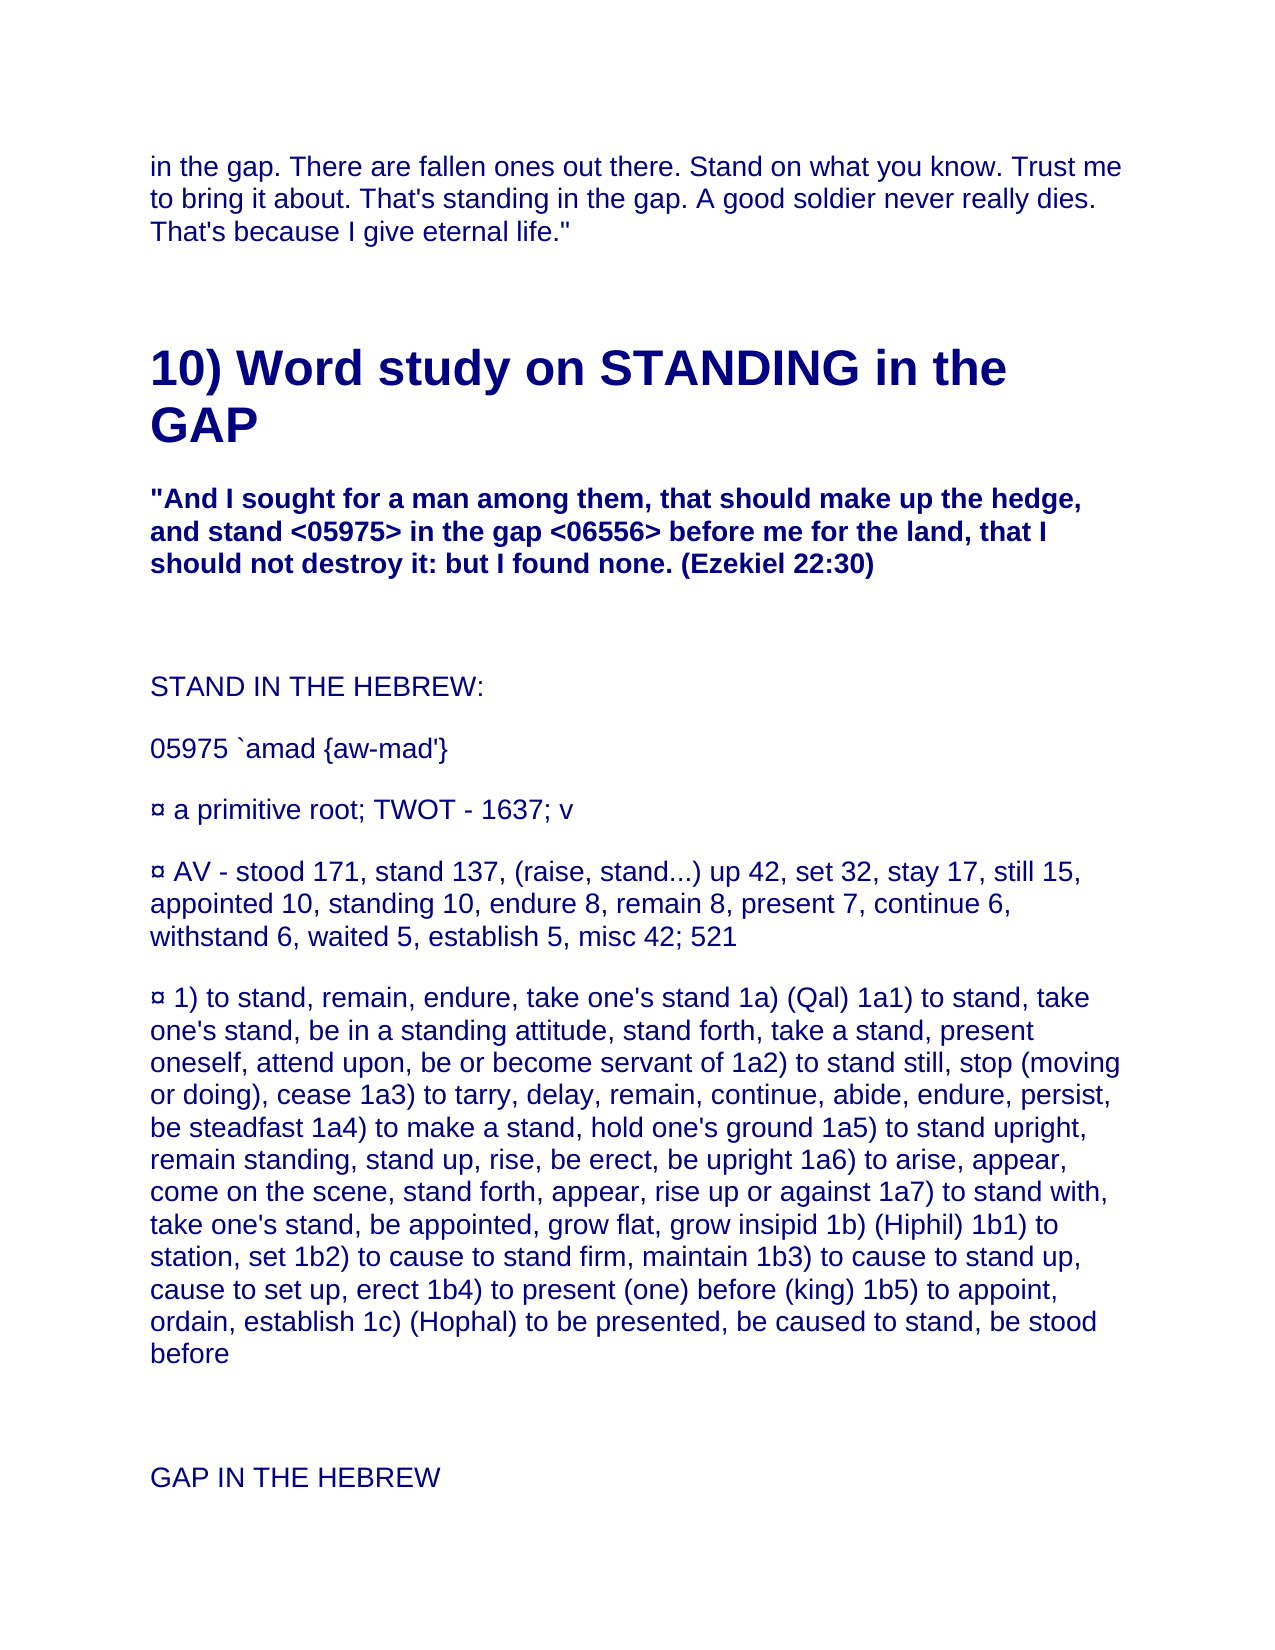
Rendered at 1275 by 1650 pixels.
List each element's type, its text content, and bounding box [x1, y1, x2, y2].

text 05975 `amad {aw-mad'} [150, 732, 1125, 764]
text "And I sought for a man among them, that should make up the hedge, and stand <05975> in the gap <06556> before me for the land, that I should not destroy it: but I found none. (Ezekiel 22:30) [150, 482, 1125, 579]
text ¤ a primitive root; TWOT - 1637; v [150, 793, 1125, 826]
text ¤ AV - stood 171, stand 137, (raise, stand...) up 42, set 32, stay 17, still 15, appointed 10, standing 10, endure 8, remain 8, present 7, continue 6, withstand 6, waited 5, establish 5, misc 42; 521 [150, 855, 1125, 952]
text GAP IN THE HEBREW [150, 1461, 1125, 1493]
text ¤ 1) to stand, remain, endure, take one's stand 1a) (Qal) 1a1) to stand, take one's stand, be in a standing attitude, stand forth, take a stand, present oneself, attend upon, be or become servant of 1a2) to stand still, stop (moving or doing), cease 1a3) to tarry, delay, remain, continue, abide, endure, persist, be steadfast 1a4) to make a stand, hold one's ground 1a5) to stand upright, remain standing, stand up, rise, be erect, be upright 1a6) to arise, appear, come on the scene, stand forth, appear, rise up or against 1a7) to stand with, take one's stand, be appointed, grow flat, grow insipid 1b) (Hiphil) 1b1) to station, set 1b2) to cause to stand firm, maintain 1b3) to cause to stand up, cause to set up, erect 1b4) to present (one) before (king) 1b5) to appoint, ordain, establish 1c) (Hophal) to be presented, be caused to stand, be stood before [150, 981, 1125, 1370]
text 10) Word study on STANDING in the GAP [150, 338, 1125, 453]
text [150, 150, 1125, 247]
text STAND IN THE HEBREW: [150, 670, 1125, 702]
